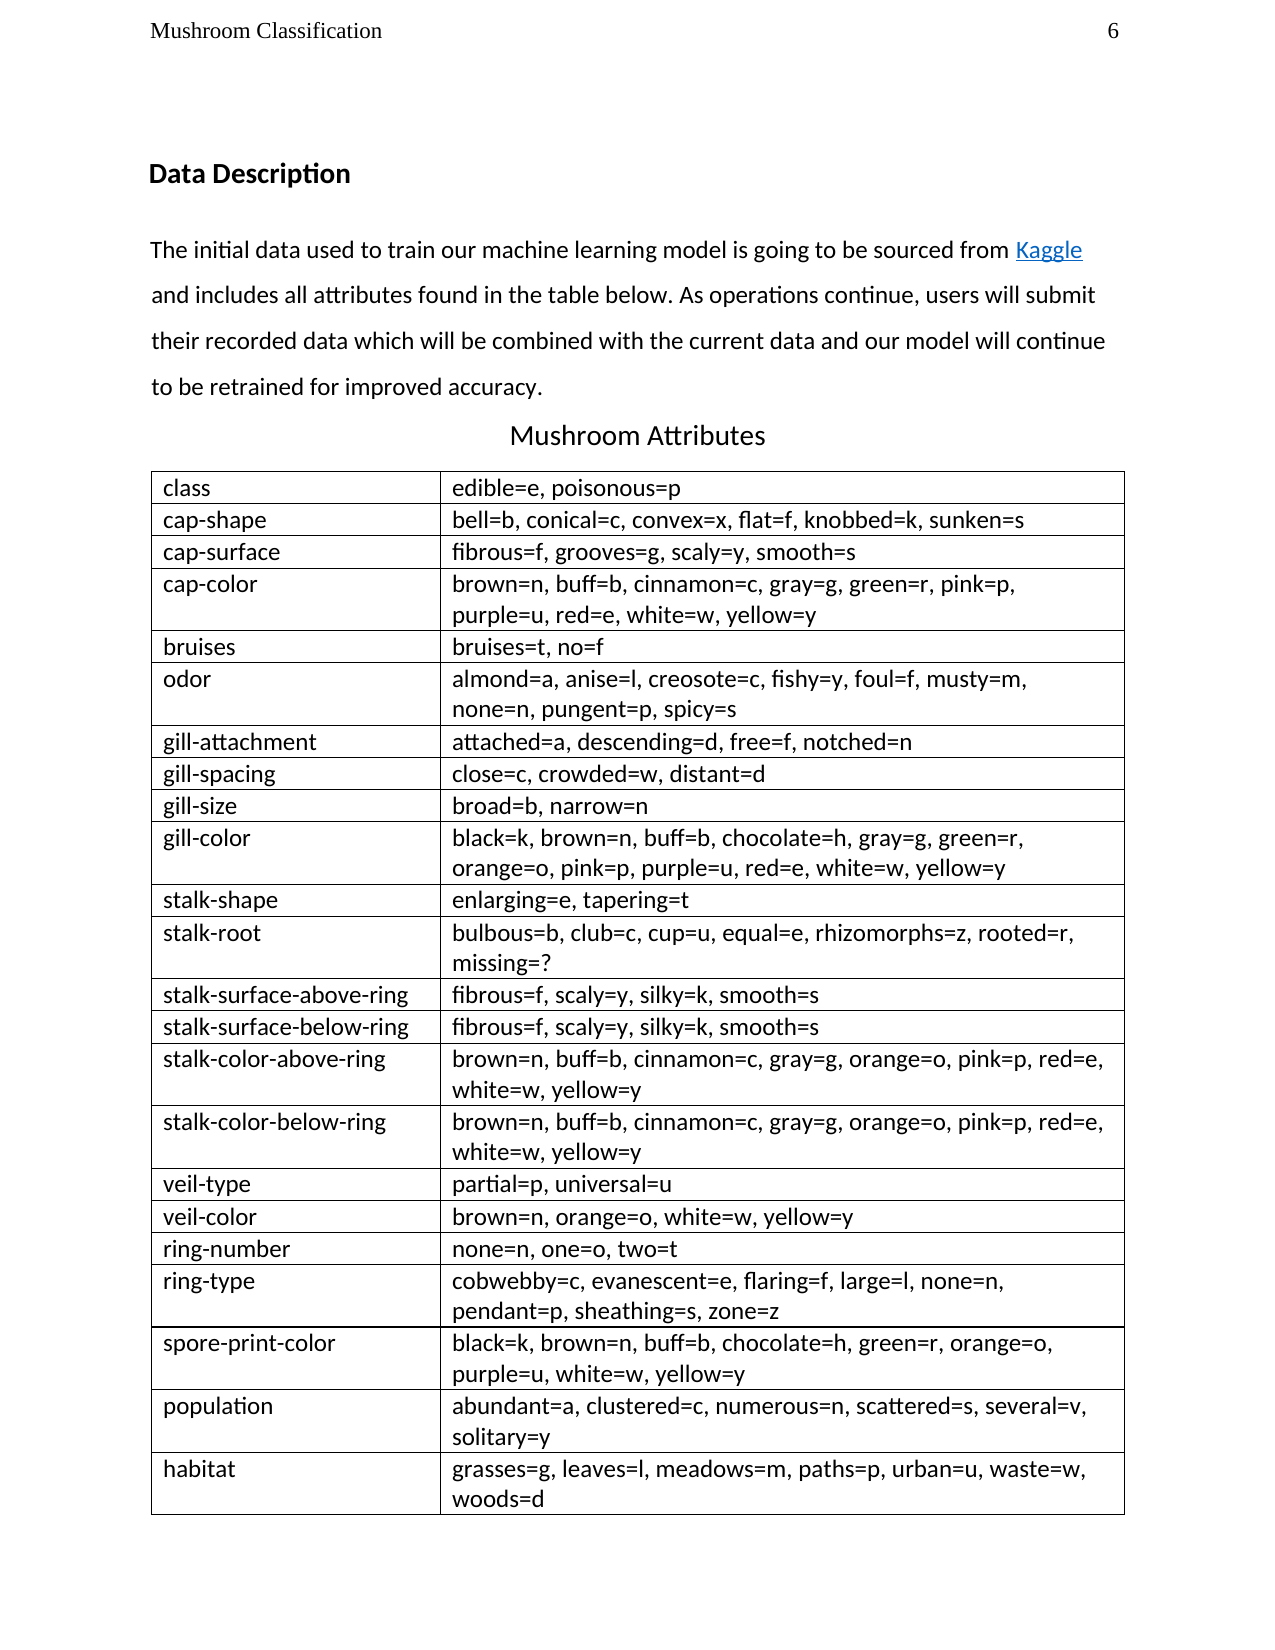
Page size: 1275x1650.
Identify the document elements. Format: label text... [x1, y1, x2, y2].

table_cell black=k, brown=n, buff=b, chocolate=h, gray=g, green=r, orange=o, pink=p, purple=u, red=e, white=w, yellow=y [441, 822, 1124, 883]
table_cell bulbous=b, club=c, cup=u, equal=e, rhizomorphs=z, rooted=r, missing=? [441, 917, 1124, 978]
table_cell stalk-color-below-ring [152, 1106, 440, 1168]
table_cell attached=a, descending=d, free=f, notched=n [441, 726, 1124, 757]
table_cell gill-spacing [152, 758, 440, 789]
table_cell gill-attachment [152, 726, 440, 757]
table_cell spore-print-color [152, 1328, 440, 1389]
table_cell bruises=t, no=f [441, 631, 1124, 662]
table_cell black=k, brown=n, buff=b, chocolate=h, green=r, orange=o, purple=u, white=w, yellow=y [441, 1328, 1124, 1389]
table_cell population [152, 1390, 440, 1452]
table_cell stalk-root [152, 917, 440, 978]
table_cell close=c, crowded=w, distant=d [441, 758, 1124, 789]
table_cell stalk-surface-above-ring [152, 979, 440, 1010]
table_cell ring-type [152, 1265, 440, 1326]
table_cell ring-number [152, 1233, 440, 1264]
table_cell fibrous=f, grooves=g, scaly=y, smooth=s [441, 536, 1124, 567]
table_header class [152, 472, 440, 503]
table_cell brown=n, buff=b, cinnamon=c, gray=g, green=r, pink=p, purple=u, red=e, white=w, yellow=y [441, 569, 1124, 630]
table_cell brown=n, buff=b, cinnamon=c, gray=g, orange=o, pink=p, red=e, white=w, yellow=y [441, 1044, 1124, 1105]
text The initial data used to train our machine learning model is going to be sourced from Kaggle and includes all attributes found in the table below. As operations continue, users will submit their recorded data which will be combined with the current data and our model will continue to be retrained for improved accuracy. [150, 234, 1125, 401]
table_cell bruises [152, 631, 440, 662]
table_cell partial=p, universal=u [441, 1169, 1124, 1200]
table_cell stalk-shape [152, 885, 440, 916]
table_cell stalk-color-above-ring [152, 1044, 440, 1105]
table_cell cap-color [152, 569, 440, 630]
table_cell cap-shape [152, 504, 440, 535]
table_cell odor [152, 663, 440, 725]
table_cell brown=n, buff=b, cinnamon=c, gray=g, orange=o, pink=p, red=e, white=w, yellow=y [441, 1106, 1124, 1168]
text Mushroom Attributes [150, 417, 1125, 453]
table_cell almond=a, anise=l, creosote=c, fishy=y, foul=f, musty=m, none=n, pungent=p, spicy=s [441, 663, 1124, 725]
table_cell fibrous=f, scaly=y, silky=k, smooth=s [441, 979, 1124, 1010]
table_cell enlarging=e, tapering=t [441, 885, 1124, 916]
table_cell gill-size [152, 790, 440, 821]
table_cell veil-type [152, 1169, 440, 1200]
table_cell gill-color [152, 822, 440, 883]
table_cell cap-surface [152, 536, 440, 567]
table_cell stalk-surface-below-ring [152, 1011, 440, 1042]
table_header edible=e, poisonous=p [441, 472, 1124, 503]
table_cell veil-color [152, 1201, 440, 1232]
table_cell bell=b, conical=c, convex=x, flat=f, knobbed=k, sunken=s [441, 504, 1124, 535]
table_cell grasses=g, leaves=l, meadows=m, paths=p, urban=u, waste=w, woods=d [441, 1453, 1124, 1514]
table_cell habitat [152, 1453, 440, 1514]
subtitle Data Description [148, 155, 1125, 190]
table_cell fibrous=f, scaly=y, silky=k, smooth=s [441, 1011, 1124, 1042]
table_cell none=n, one=o, two=t [441, 1233, 1124, 1264]
table_cell brown=n, orange=o, white=w, yellow=y [441, 1201, 1124, 1232]
table_cell abundant=a, clustered=c, numerous=n, scattered=s, several=v, solitary=y [441, 1390, 1124, 1452]
table_cell broad=b, narrow=n [441, 790, 1124, 821]
table_cell cobwebby=c, evanescent=e, flaring=f, large=l, none=n, pendant=p, sheathing=s, zone=z [441, 1265, 1124, 1326]
